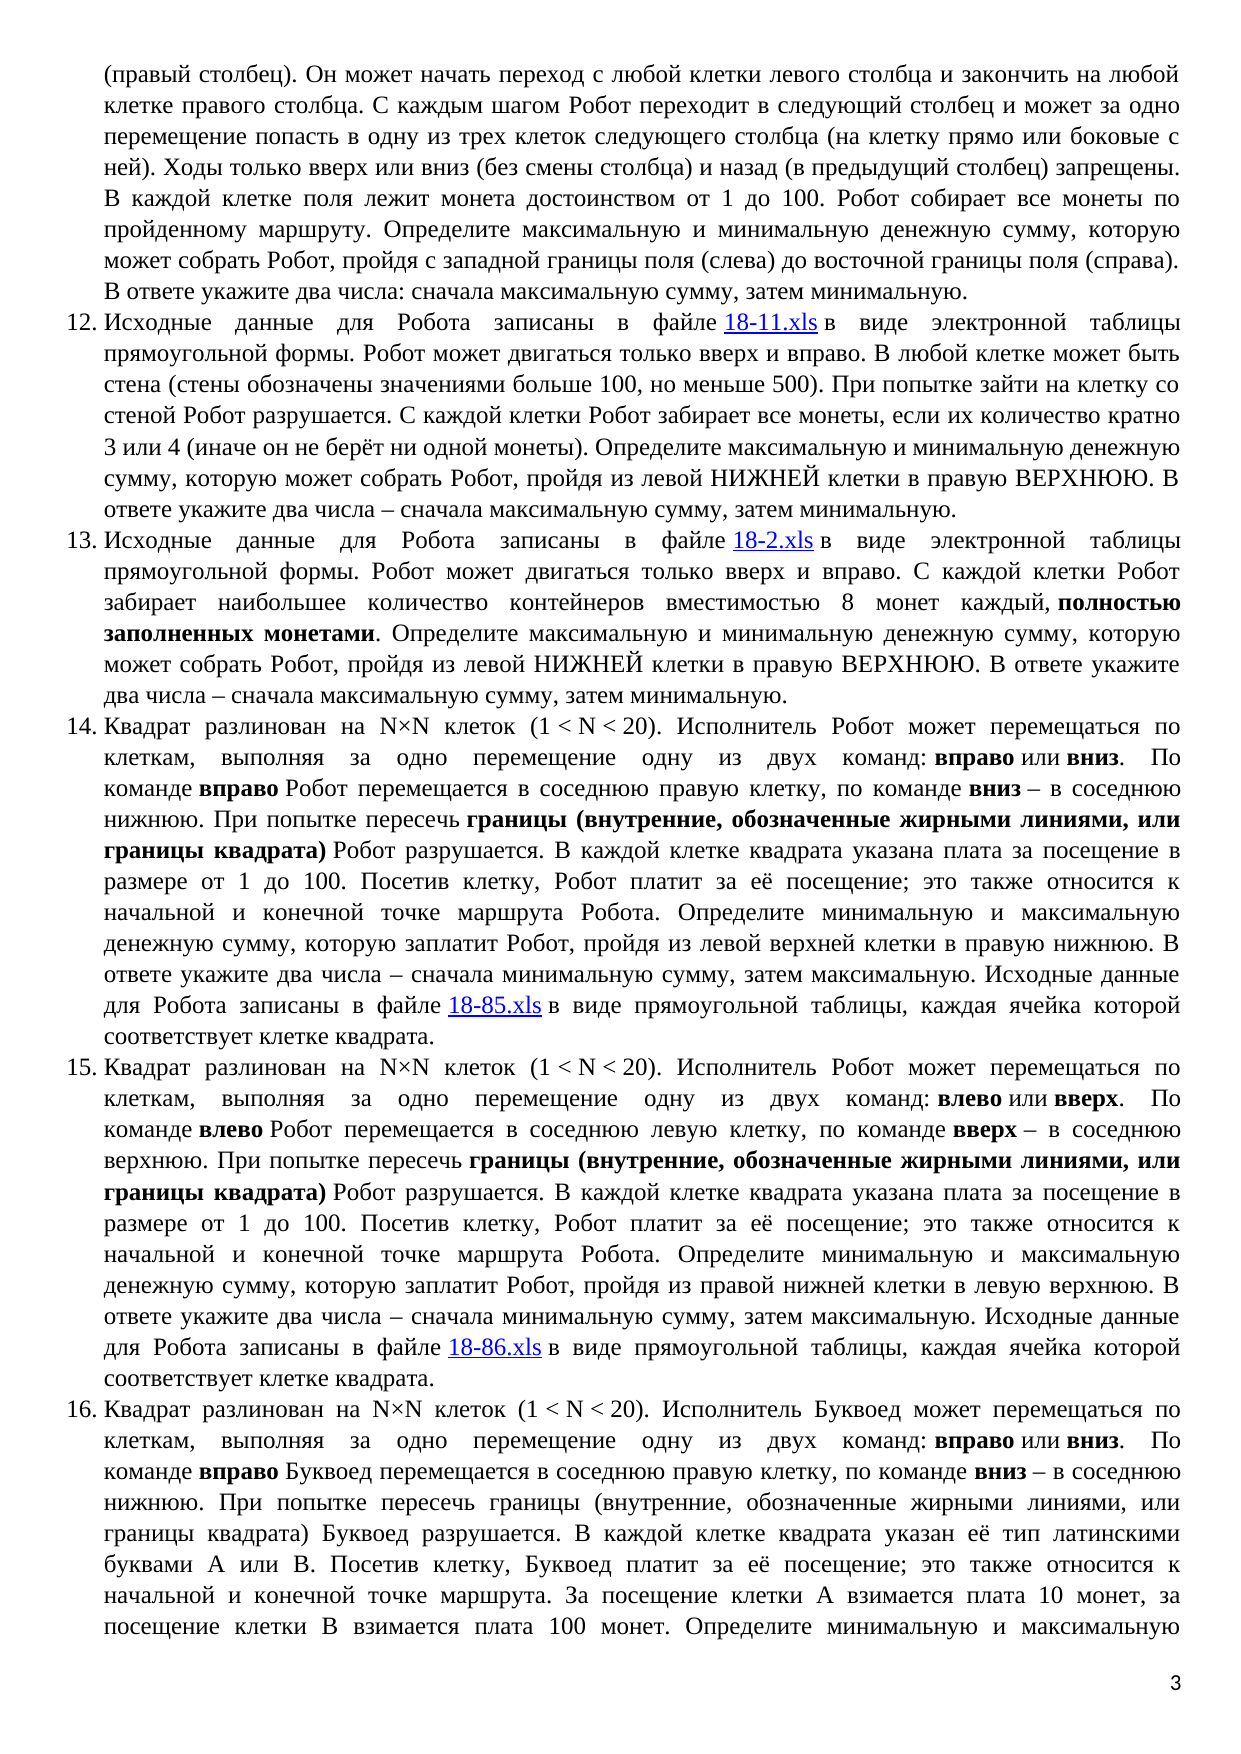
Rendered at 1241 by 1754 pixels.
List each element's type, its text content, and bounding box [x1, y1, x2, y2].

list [66, 59, 1181, 305]
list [66, 1394, 1181, 1640]
list Квадрат разлинован на N×N клеток (1 < N < 20). Исполнитель Робот может перемещаться по клеткам, выполняя за одно перемещение одну из двух команд: вправо или вниз. По команде вправо Робот перемещается в соседнюю правую клетку, по команде вниз – в соседнюю нижнюю. При попытке пересечь границы (внутренние, обозначенные жирными линиями, или границы квадрата) Робот разрушается. В каждой клетке квадрата указана плата за посещение в размере от 1 до 100. Посетив клетку, Робот платит за её посещение; это также относится к начальной и конечной точке маршрута Робота. Определите минимальную и максимальную денежную сумму, которую заплатит Робот, пройдя из левой верхней клетки в правую нижнюю. В ответе укажите два числа – сначала минимальную сумму, затем максимальную. Исходные данные для Робота записаны в файле 18-85.xls в виде прямоугольной таблицы, каждая ячейка которой соответствует клетке квадрата. [66, 711, 1181, 1050]
list Квадрат разлинован на N×N клеток (1 < N < 20). Исполнитель Робот может перемещаться по клеткам, выполняя за одно перемещение одну из двух команд: влево или вверх. По команде влево Робот перемещается в соседнюю левую клетку, по команде вверх – в соседнюю верхнюю. При попытке пересечь границы (внутренние, обозначенные жирными линиями, или границы квадрата) Робот разрушается. В каждой клетке квадрата указана плата за посещение в размере от 1 до 100. Посетив клетку, Робот платит за её посещение; это также относится к начальной и конечной точке маршрута Робота. Определите минимальную и максимальную денежную сумму, которую заплатит Робот, пройдя из правой нижней клетки в левую верхнюю. В ответе укажите два числа – сначала минимальную сумму, затем максимальную. Исходные данные для Робота записаны в файле 18-86.xls в виде прямоугольной таблицы, каждая ячейка которой соответствует клетке квадрата. [66, 1052, 1181, 1392]
list Исходные данные для Робота записаны в файле 18-11.xls в виде электронной таблицы прямоугольной формы. Робот может двигаться только вверх и вправо. В любой клетке может быть стена (стены обозначены значениями больше 100, но меньше 500). При попытке зайти на клетку со стеной Робот разрушается. С каждой клетки Робот забирает все монеты, если их количество кратно 3 или 4 (иначе он не берёт ни одной монеты). Определите максимальную и минимальную денежную сумму, которую может собрать Робот, пройдя из левой НИЖНЕЙ клетки в правую ВЕРХНЮЮ. В ответе укажите два числа – сначала максимальную сумму, затем минимальную. [66, 307, 1181, 522]
list Исходные данные для Робота записаны в файле 18-2.xls в виде электронной таблицы прямоугольной формы. Робот может двигаться только вверх и вправо. С каждой клетки Робот забирает наибольшее количество контейнеров вместимостью 8 монет каждый, полностью заполненных монетами. Определите максимальную и минимальную денежную сумму, которую может собрать Робот, пройдя из левой НИЖНЕЙ клетки в правую ВЕРХНЮЮ. В ответе укажите два числа – сначала максимальную сумму, затем минимальную. [66, 525, 1181, 709]
